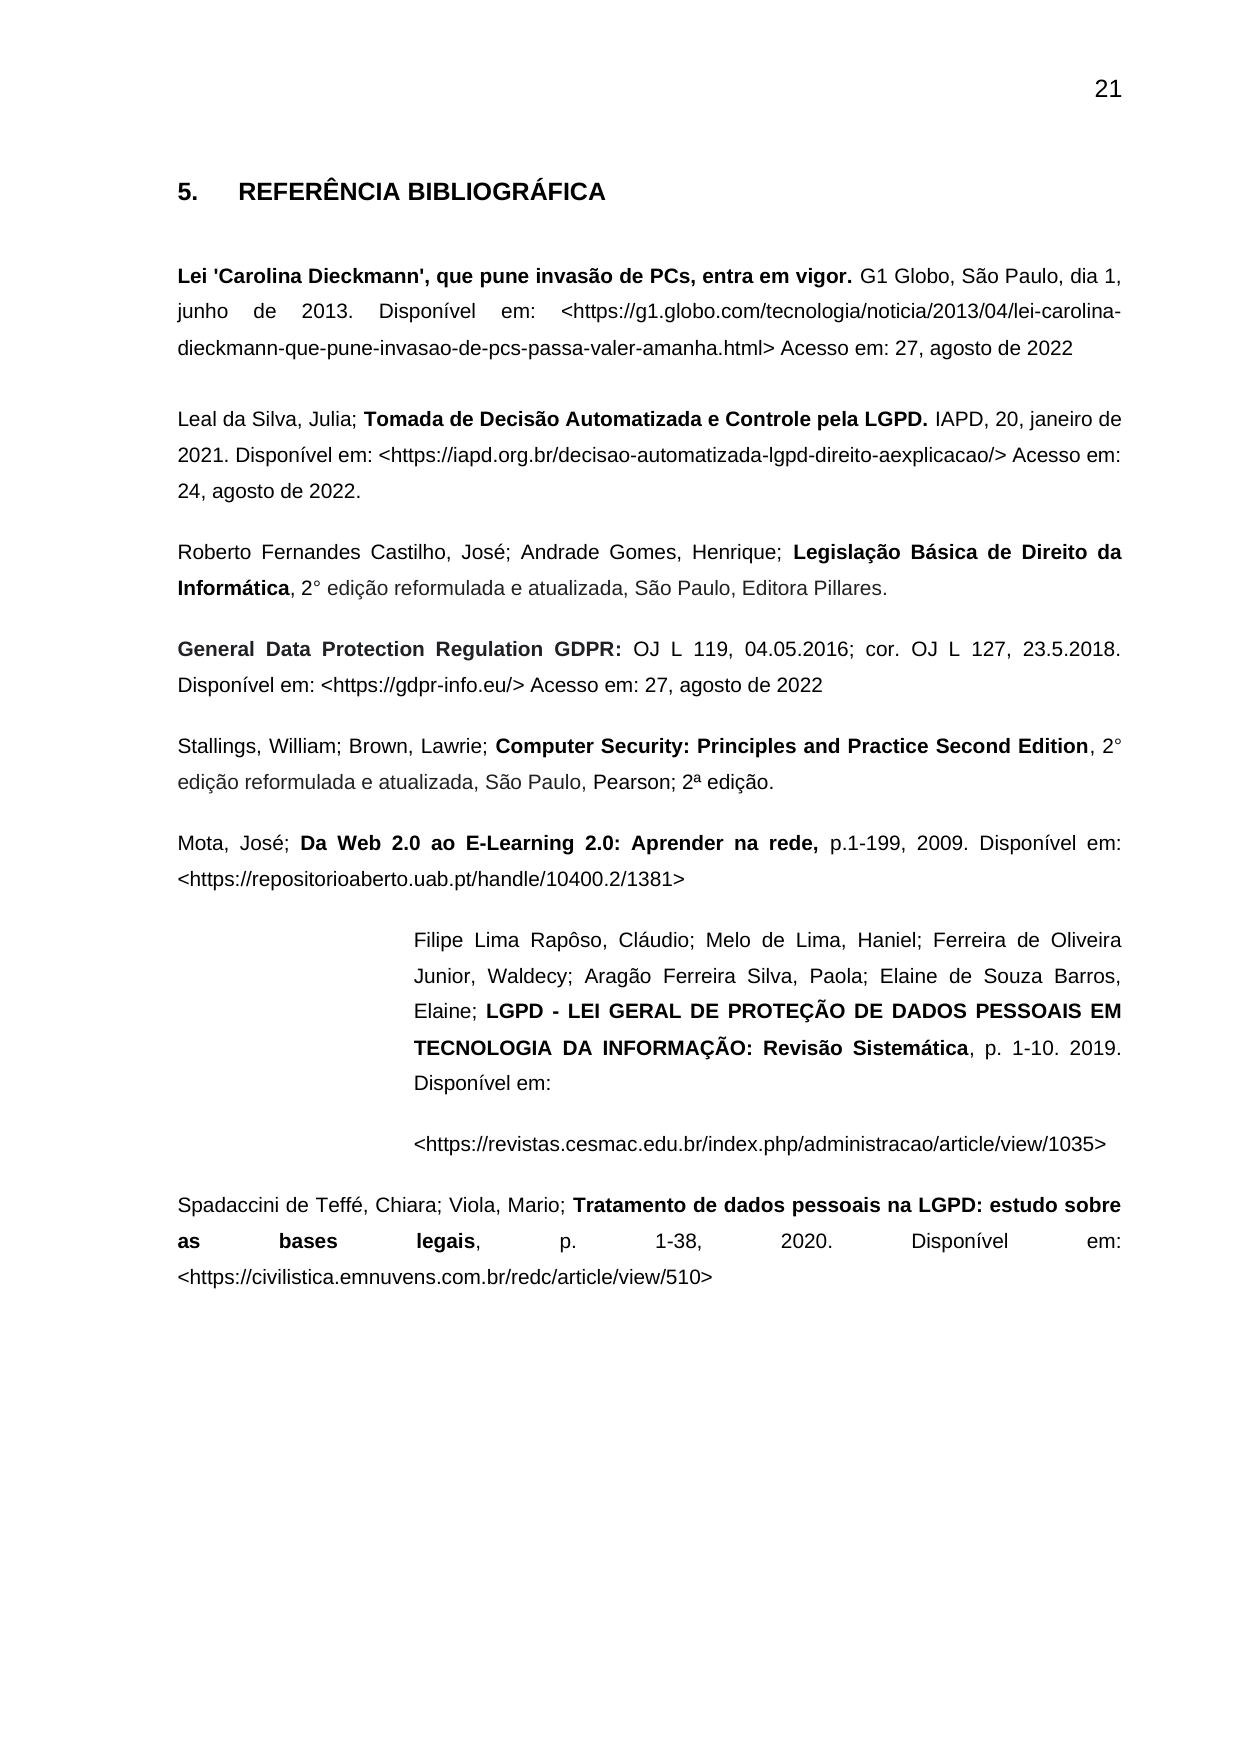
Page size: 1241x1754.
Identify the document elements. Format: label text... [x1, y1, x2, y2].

text <https://revistas.cesmac.edu.br/index.php/administracao/article/view/1035> [413, 1132, 1122, 1156]
text Lei 'Carolina Dieckmann', que pune invasão de PCs, entra em vigor. G1 Globo, São Paulo, dia 1, junho de 2013. Disponível em: <https://g1.globo.com/tecnologia/noticia/2013/04/lei-carolina-dieckmann-que-pune-invasao-de-pcs-passa-valer-amanha.html> Acesso em: 27, agosto de 2022 [177, 263, 1122, 359]
text Filipe Lima Rapôso, Cláudio; Melo de Lima, Haniel; Ferreira de Oliveira Junior, Waldecy; Aragão Ferreira Silva, Paola; Elaine de Souza Barros, Elaine; LGPD - LEI GERAL DE PROTEÇÃO DE DADOS PESSOAIS EM TECNOLOGIA DA INFORMAÇÃO: Revisão Sistemática, p. 1-10. 2019. Disponível em: [413, 927, 1122, 1095]
subtitle REFERÊNCIA BIBLIOGRÁFICA [177, 177, 1122, 206]
text Leal da Silva, Julia; Tomada de Decisão Automatizada e Controle pela LGPD. IAPD, 20, janeiro de 2021. Disponível em: <https://iapd.org.br/decisao-automatizada-lgpd-direito-aexplicacao/> Acesso em: 24, agosto de 2022. [177, 407, 1122, 503]
text Stallings, William; Brown, Lawrie; Computer Security: Principles and Practice Second Edition, 2° edição reformulada e atualizada, São Paulo, Pearson; 2ª edição. [177, 734, 1122, 794]
text Roberto Fernandes Castilho, José; Andrade Gomes, Henrique; Legislação Básica de Direito da Informática, 2° edição reformulada e atualizada, São Paulo, Editora Pillares. [177, 540, 1122, 600]
text Mota, José; Da Web 2.0 ao E-Learning 2.0: Aprender na rede, p.1-199, 2009. Disponível em: <https://repositorioaberto.uab.pt/handle/10400.2/1381> [177, 831, 1122, 891]
text General Data Protection Regulation GDPR: OJ L 119, 04.05.2016; cor. OJ L 127, 23.5.2018. Disponível em: <https://gdpr-info.eu/> Acesso em: 27, agosto de 2022 [177, 637, 1122, 697]
text Spadaccini de Teffé, Chiara; Viola, Mario; Tratamento de dados pessoais na LGPD: estudo sobre as bases legais, p. 1-38, 2020. Disponível em: <https://civilistica.emnuvens.com.br/redc/article/view/510> [177, 1193, 1122, 1289]
